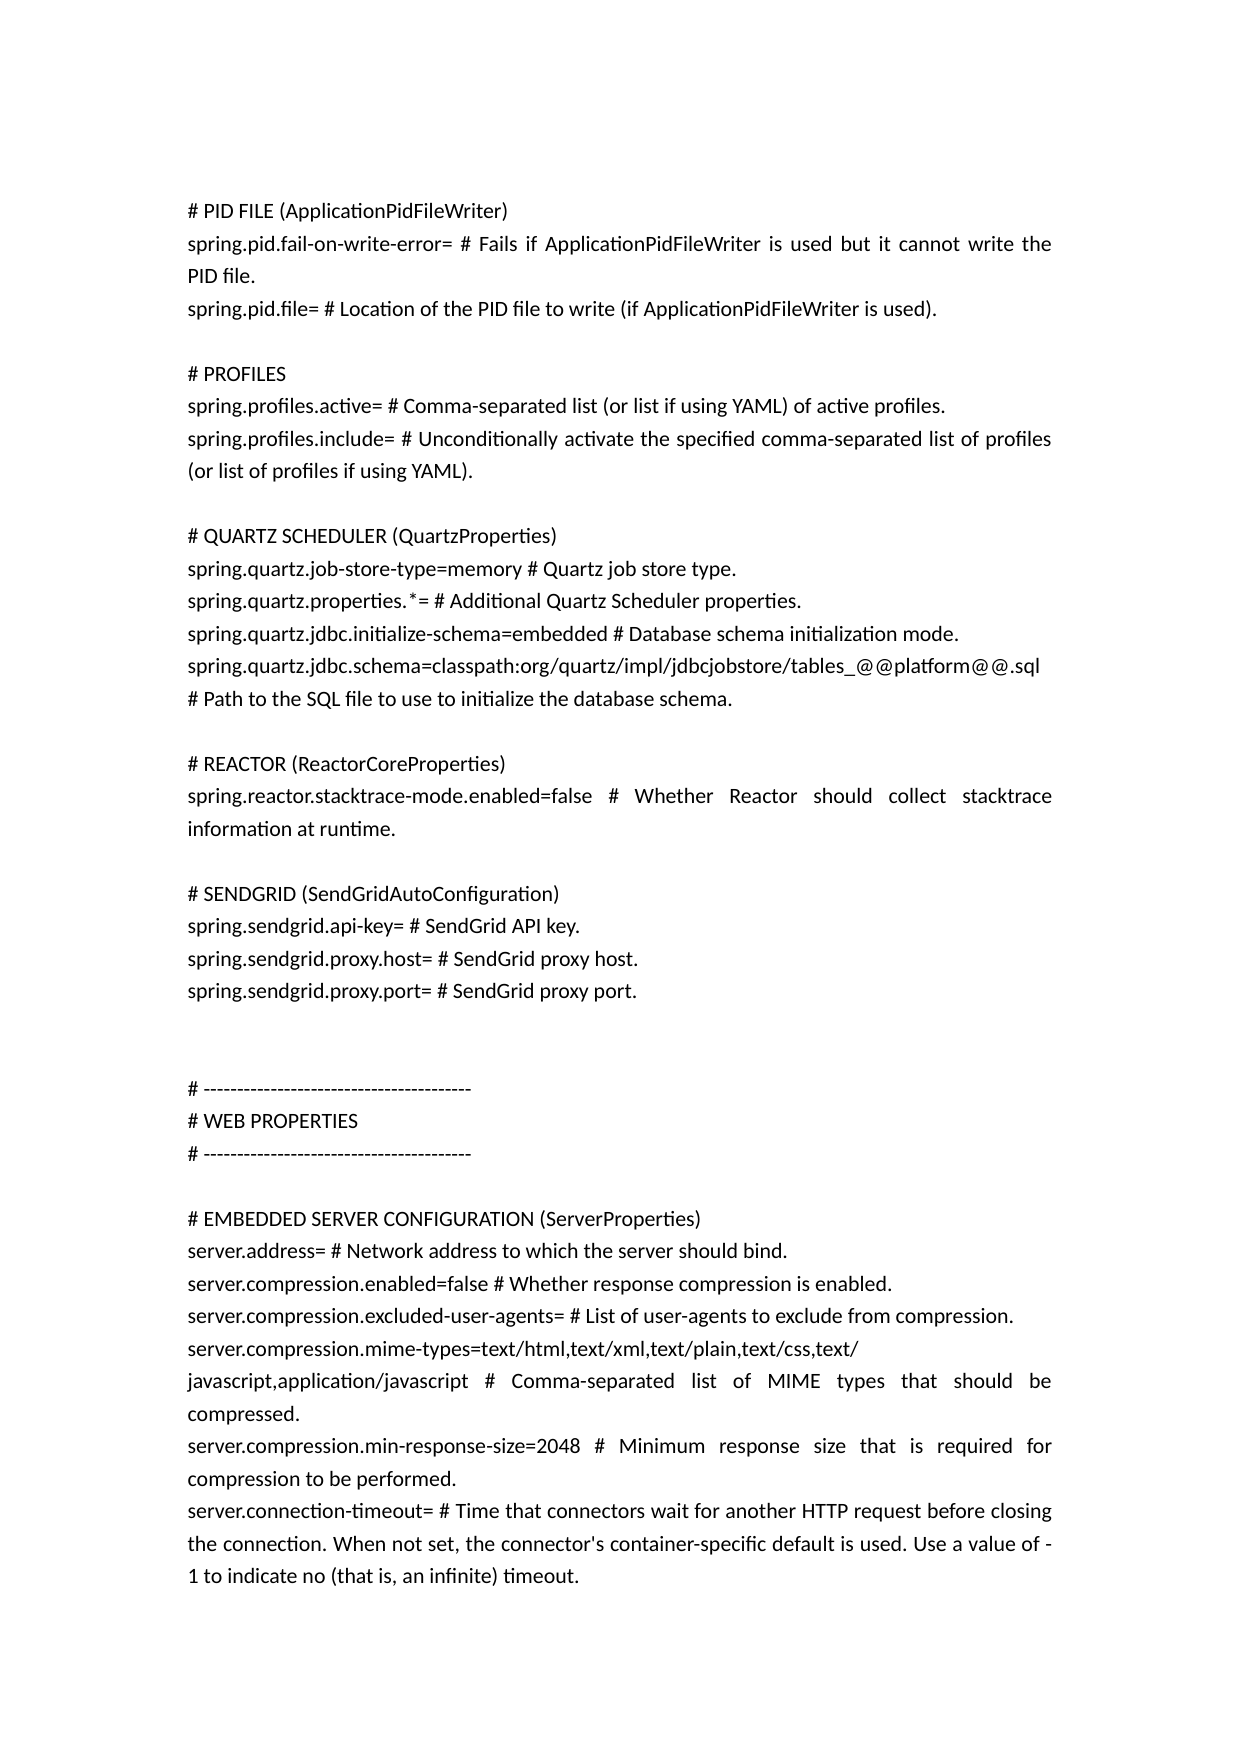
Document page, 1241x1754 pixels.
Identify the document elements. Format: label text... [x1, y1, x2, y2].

text server.compression.excluded-user-agents= # List of user-agents to exclude from compression. [187, 1299, 1053, 1332]
text server.compression.min-response-size=2048 # Minimum response size that is required for compression to be performed. [187, 1429, 1053, 1494]
text spring.quartz.jdbc.initialize-schema=embedded # Database schema initialization mode. [187, 617, 1053, 649]
text spring.pid.file= # Location of the PID file to write (if ApplicationPidFileWriter is used). [187, 292, 1053, 324]
text spring.profiles.active= # Comma-separated list (or list if using YAML) of active profiles. [187, 389, 1053, 422]
text spring.sendgrid.api-key= # SendGrid API key. [187, 909, 1053, 942]
text server.address= # Network address to which the server should bind. [187, 1234, 1053, 1267]
text spring.quartz.properties.*= # Additional Quartz Scheduler properties. [187, 584, 1053, 617]
text server.compression.mime-types=text/html,text/xml,text/plain,text/css,text/javascript,application/javascript # Comma-separated list of MIME types that should be compressed. [187, 1332, 1053, 1429]
text # EMBEDDED SERVER CONFIGURATION (ServerProperties) [187, 1202, 1053, 1234]
text # ---------------------------------------- [187, 1137, 1053, 1169]
text server.connection-timeout= # Time that connectors wait for another HTTP request before closing the connection. When not set, the connector's container-specific default is used. Use a value of -1 to indicate no (that is, an infinite) timeout. [187, 1494, 1053, 1592]
text # ---------------------------------------- [187, 1072, 1053, 1104]
text # QUARTZ SCHEDULER (QuartzProperties) [187, 519, 1053, 552]
text spring.quartz.jdbc.schema=classpath:org/quartz/impl/jdbcjobstore/tables_@@platform@@.sql # Path to the SQL file to use to initialize the database schema. [187, 649, 1053, 714]
text # PROFILES [187, 357, 1053, 389]
text spring.pid.fail-on-write-error= # Fails if ApplicationPidFileWriter is used but it cannot write the PID file. [187, 227, 1053, 292]
text # SENDGRID (SendGridAutoConfiguration) [187, 877, 1053, 909]
text spring.reactor.stacktrace-mode.enabled=false # Whether Reactor should collect stacktrace information at runtime. [187, 779, 1053, 844]
text spring.sendgrid.proxy.port= # SendGrid proxy port. [187, 974, 1053, 1007]
text server.compression.enabled=false # Whether response compression is enabled. [187, 1267, 1053, 1299]
text spring.quartz.job-store-type=memory # Quartz job store type. [187, 552, 1053, 584]
text # WEB PROPERTIES [187, 1104, 1053, 1137]
text # PID FILE (ApplicationPidFileWriter) [187, 194, 1053, 227]
text # REACTOR (ReactorCoreProperties) [187, 747, 1053, 779]
text spring.sendgrid.proxy.host= # SendGrid proxy host. [187, 942, 1053, 974]
text spring.profiles.include= # Unconditionally activate the specified comma-separated list of profiles (or list of profiles if using YAML). [187, 422, 1053, 487]
